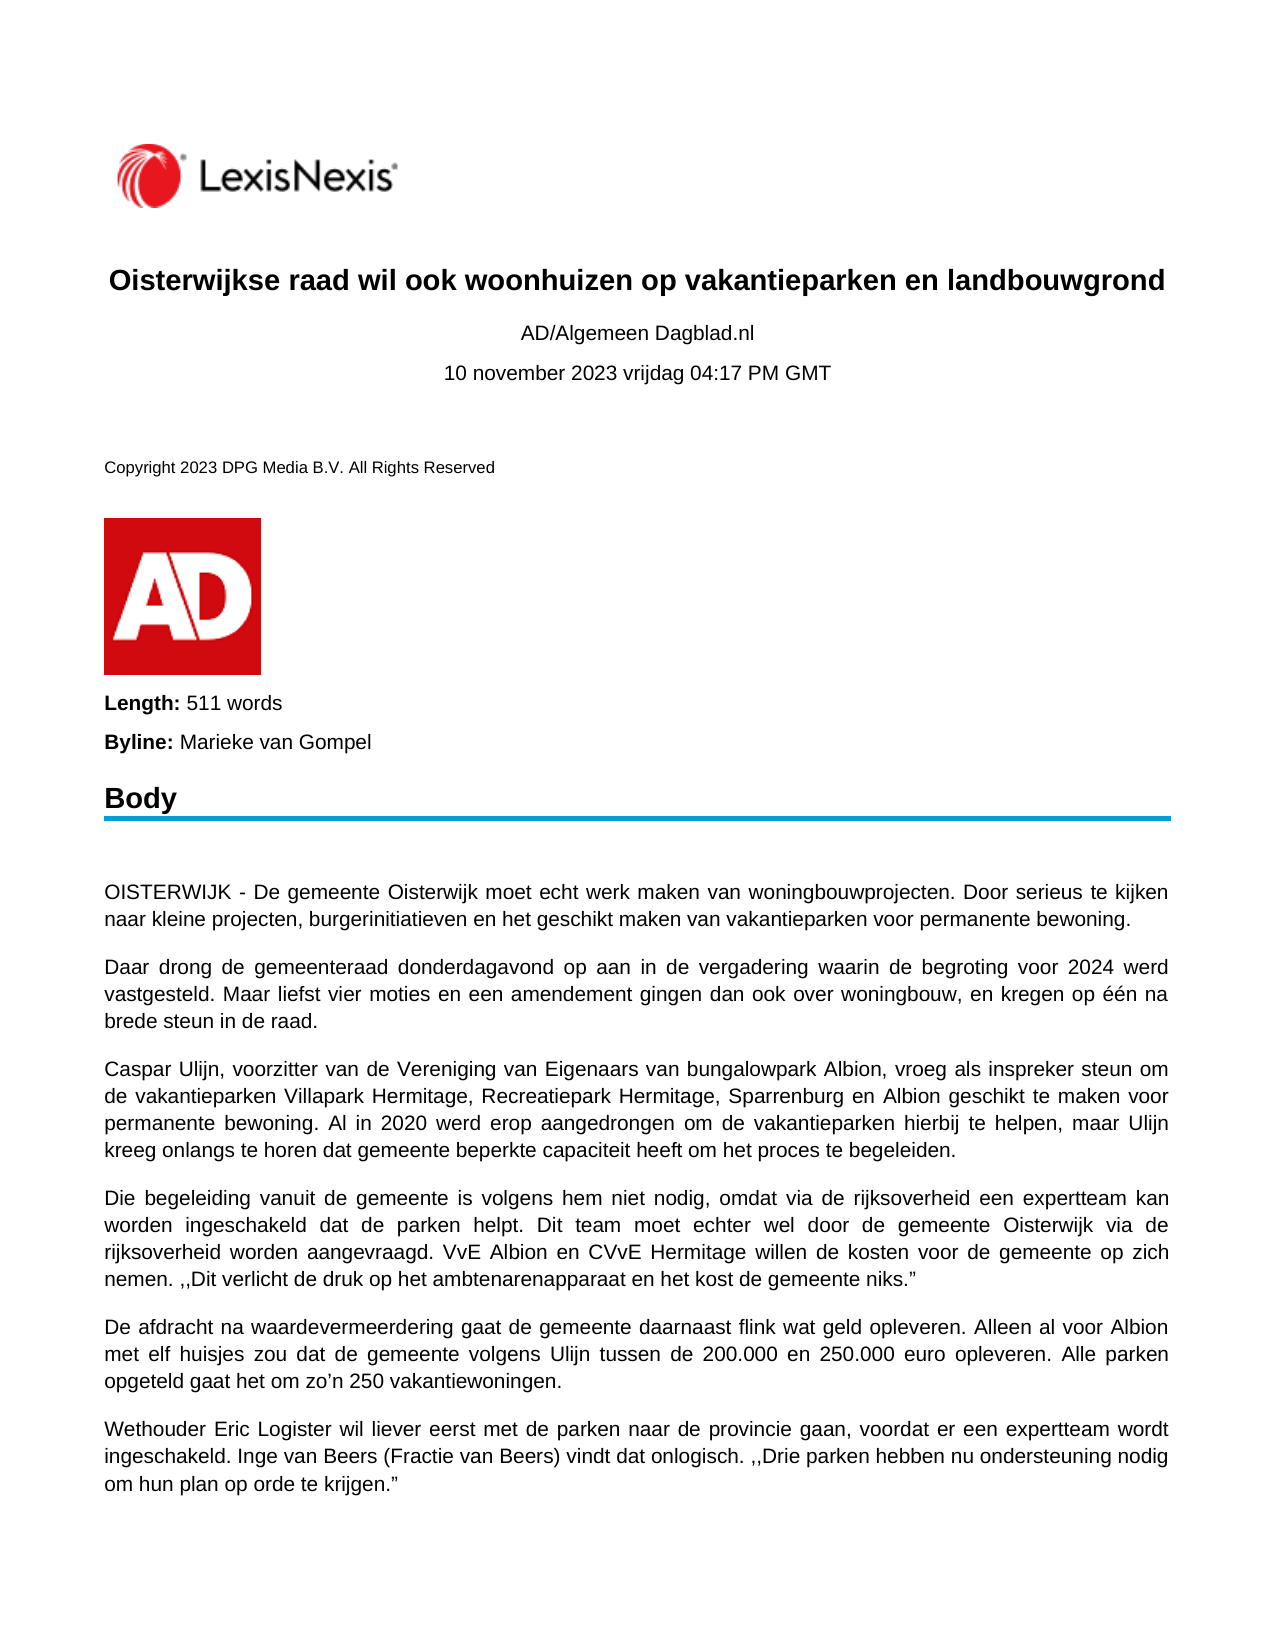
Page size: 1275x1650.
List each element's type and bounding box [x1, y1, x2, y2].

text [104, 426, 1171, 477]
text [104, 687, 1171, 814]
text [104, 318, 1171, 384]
picture [104, 518, 261, 675]
picture [104, 144, 412, 208]
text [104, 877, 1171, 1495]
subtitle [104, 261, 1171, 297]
